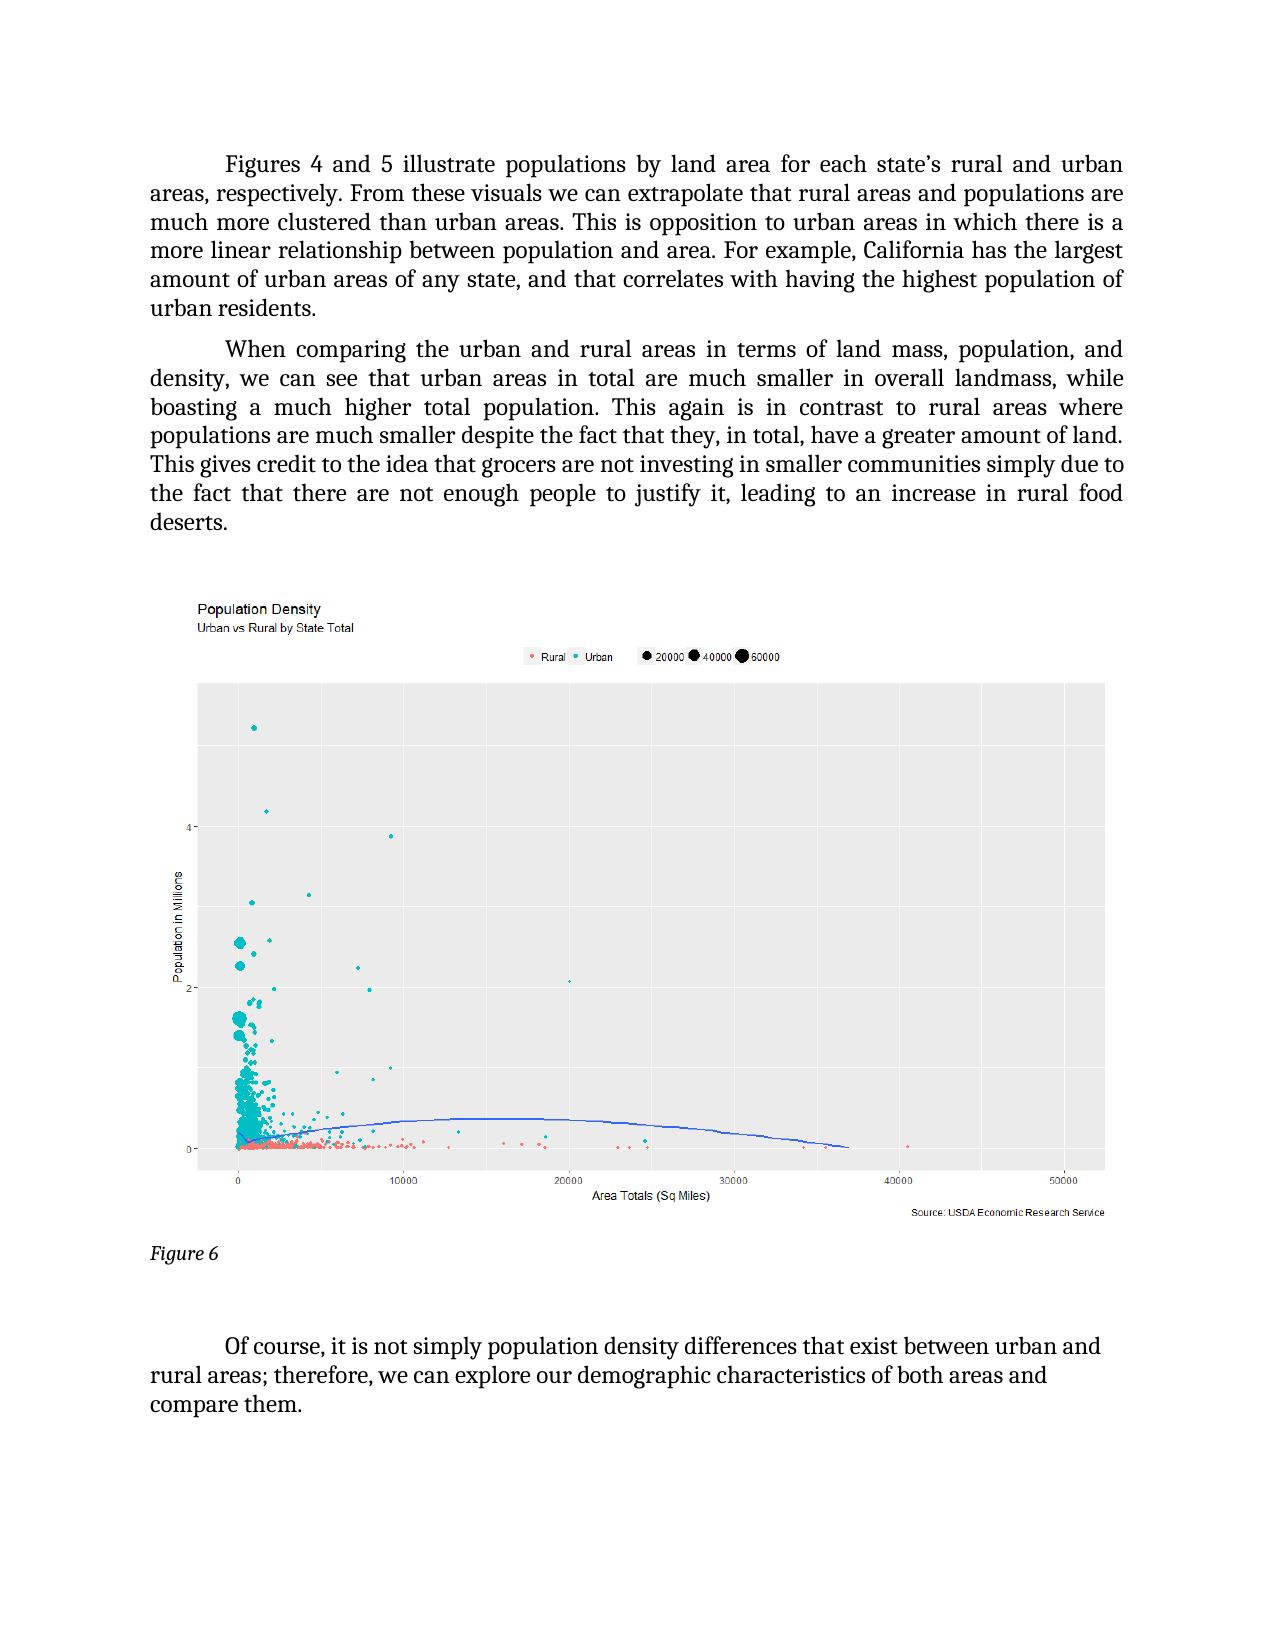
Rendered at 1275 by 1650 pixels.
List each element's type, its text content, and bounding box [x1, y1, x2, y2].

text Figure 6 [150, 1242, 1125, 1266]
text Of course, it is not simply population density differences that exist between urban and rural areas; therefore, we can explore our demographic characteristics of both areas and compare them. [150, 1332, 1125, 1418]
picture [165, 596, 1111, 1224]
text Figures 4 and 5 illustrate populations by land area for each state’s rural and urban areas, respectively. From these visuals we can extrapolate that rural areas and populations are much more clustered than urban areas. This is opposition to urban areas in which there is a more linear relationship between population and area. For example, California has the largest amount of urban areas of any state, and that correlates with having the highest population of urban residents. [150, 150, 1125, 322]
text When comparing the urban and rural areas in terms of land mass, population, and density, we can see that urban areas in total are much smaller in overall landmass, while boasting a much higher total population. This again is in contrast to rural areas where populations are much smaller despite the fact that they, in total, have a greater amount of land. This gives credit to the idea that grocers are not investing in smaller communities simply due to the fact that there are not enough people to justify it, leading to an increase in rural food deserts. [150, 335, 1125, 536]
